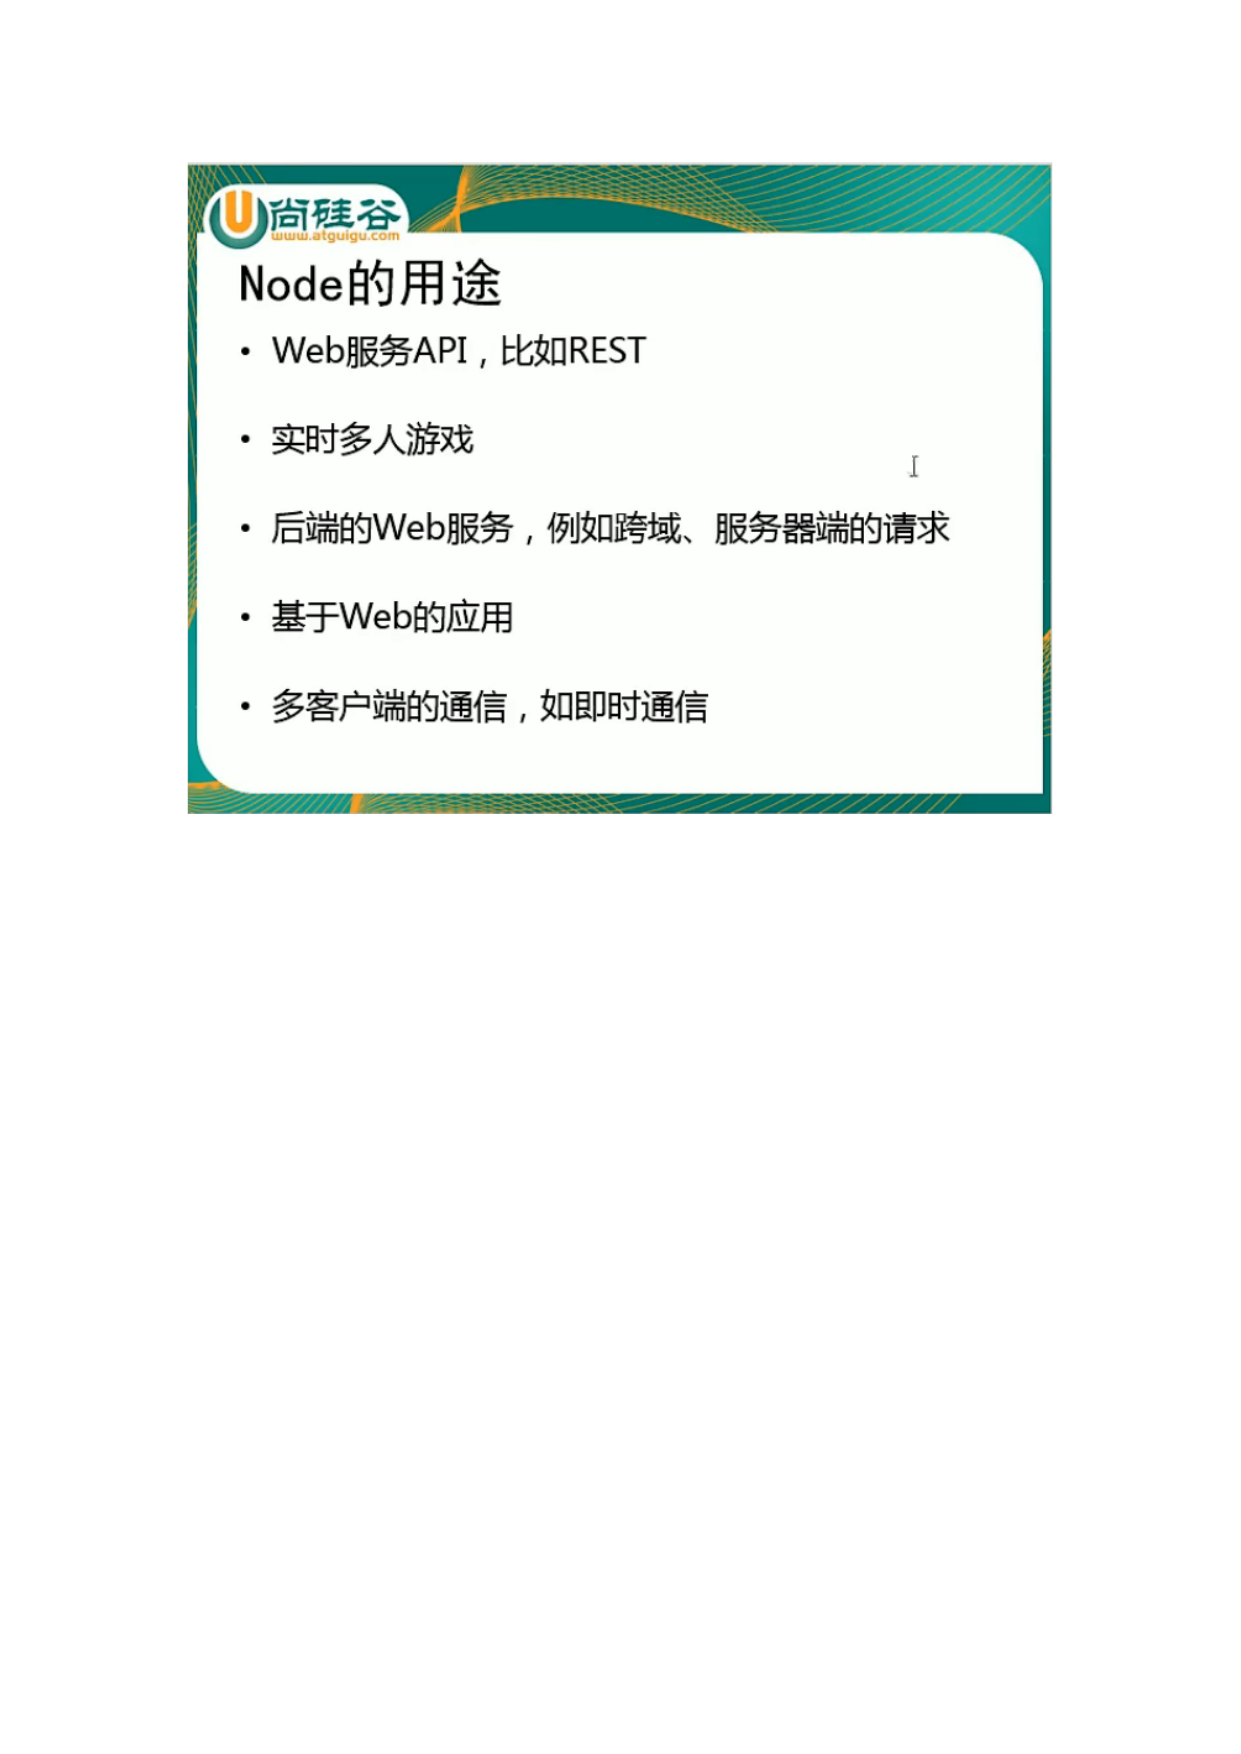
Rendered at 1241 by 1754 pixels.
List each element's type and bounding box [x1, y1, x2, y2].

picture [187, 162, 1053, 814]
